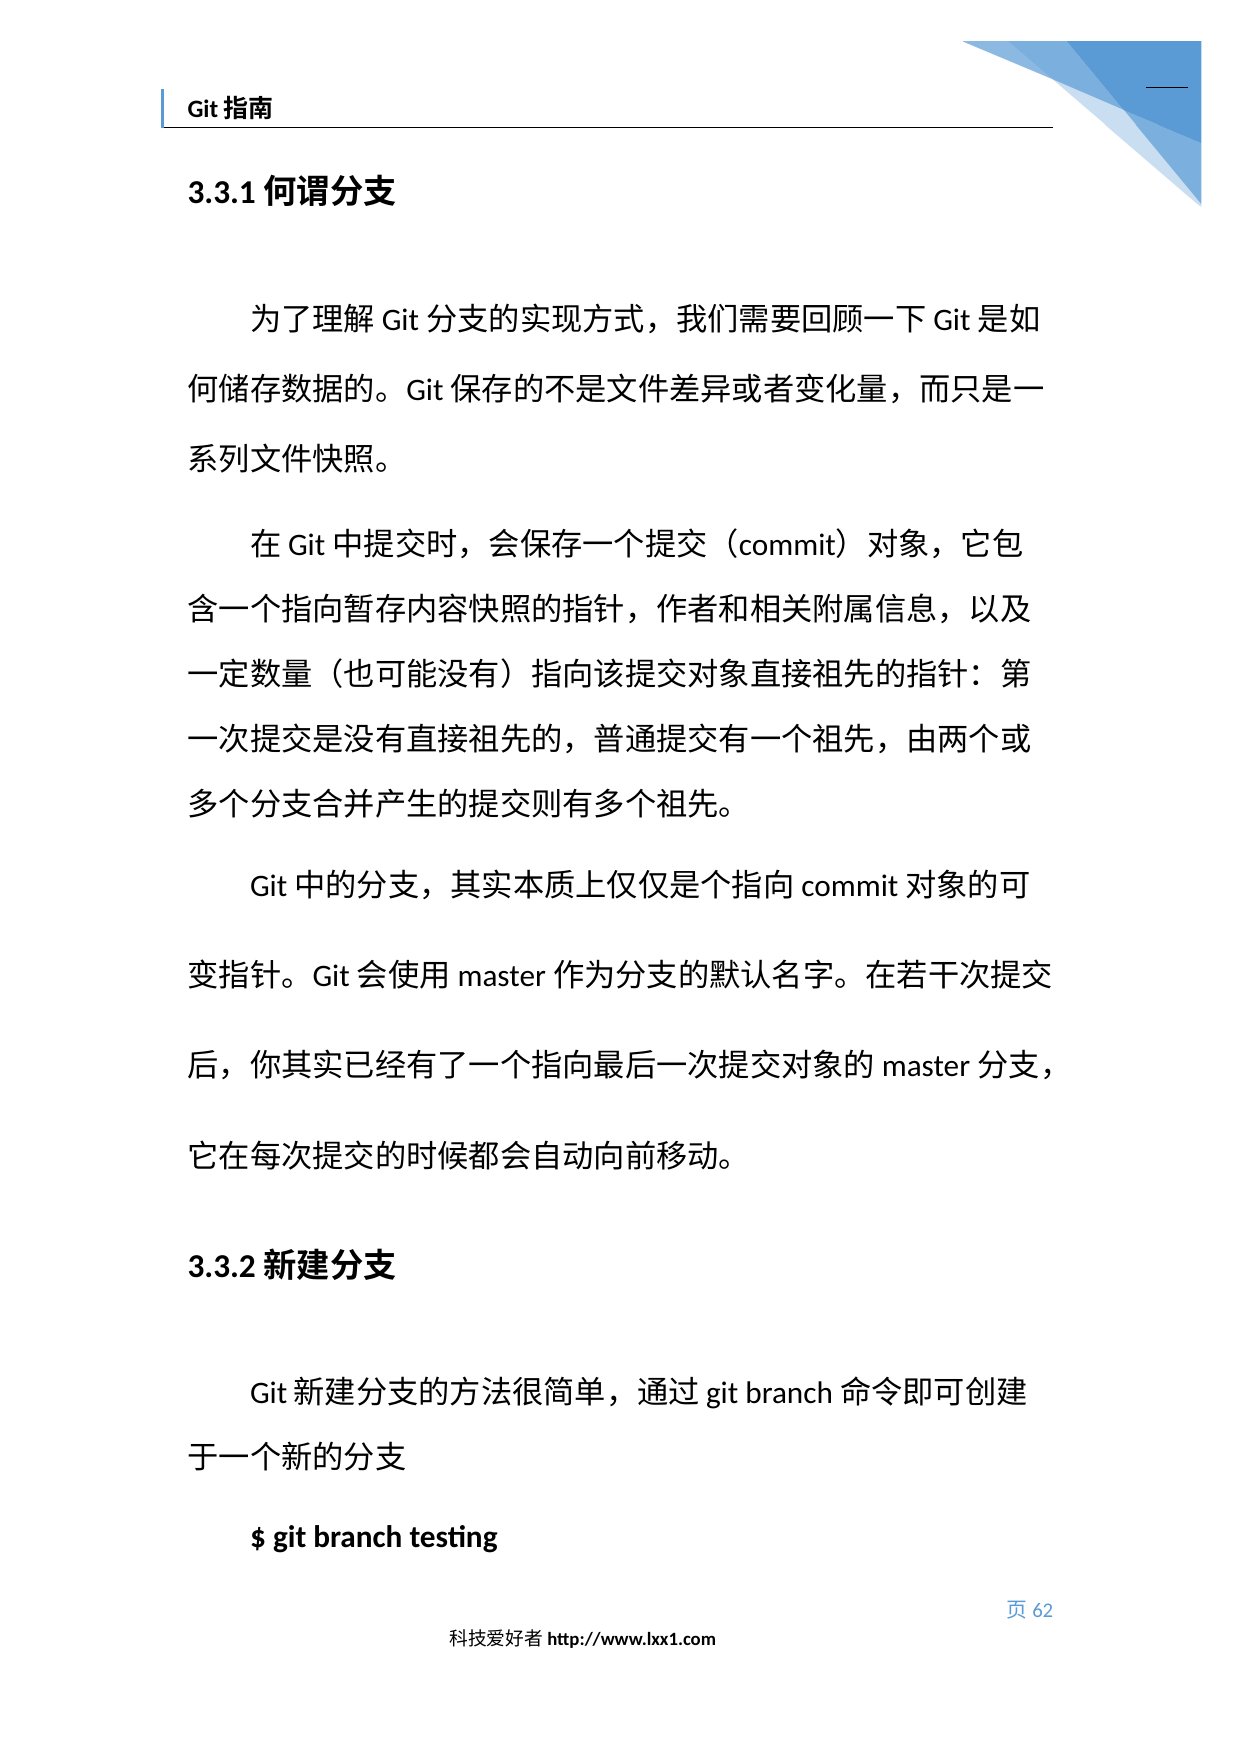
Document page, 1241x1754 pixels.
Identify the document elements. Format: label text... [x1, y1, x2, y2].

picture [962, 41, 1202, 207]
text Git 中的分支，其实本质上仅仅是个指向 commit 对象的可变指针。Git 会使用 master 作为分支的默认名字。在若干次提交后，你其实已经有了一个指向最后一次提交对象的 master 分支，它在每次提交的时候都会自动向前移动。 [187, 850, 1053, 1186]
text 为了理解 Git 分支的实现方式，我们需要回顾一下 Git 是如何储存数据的。Git 保存的不是文件差异或者变化量，而只是一系列文件快照。 [187, 284, 1053, 489]
text 在 Git 中提交时，会保存一个提交（commit）对象，它包含一个指向暂存内容快照的指针，作者和相关附属信息，以及一定数量（也可能没有）指向该提交对象直接祖先的指针：第一次提交是没有直接祖先的，普通提交有一个祖先，由两个或多个分支合并产生的提交则有多个祖先。 [187, 509, 1053, 834]
subtitle 3.3.2 新建分支 [187, 1231, 1053, 1296]
text Git新建分支的方法很简单，通过git branch 命令即可创建于一个新的分支 [187, 1358, 1053, 1488]
subtitle 3.3.1 何谓分支 [187, 157, 1053, 222]
text $ git branch testing [187, 1504, 1053, 1569]
